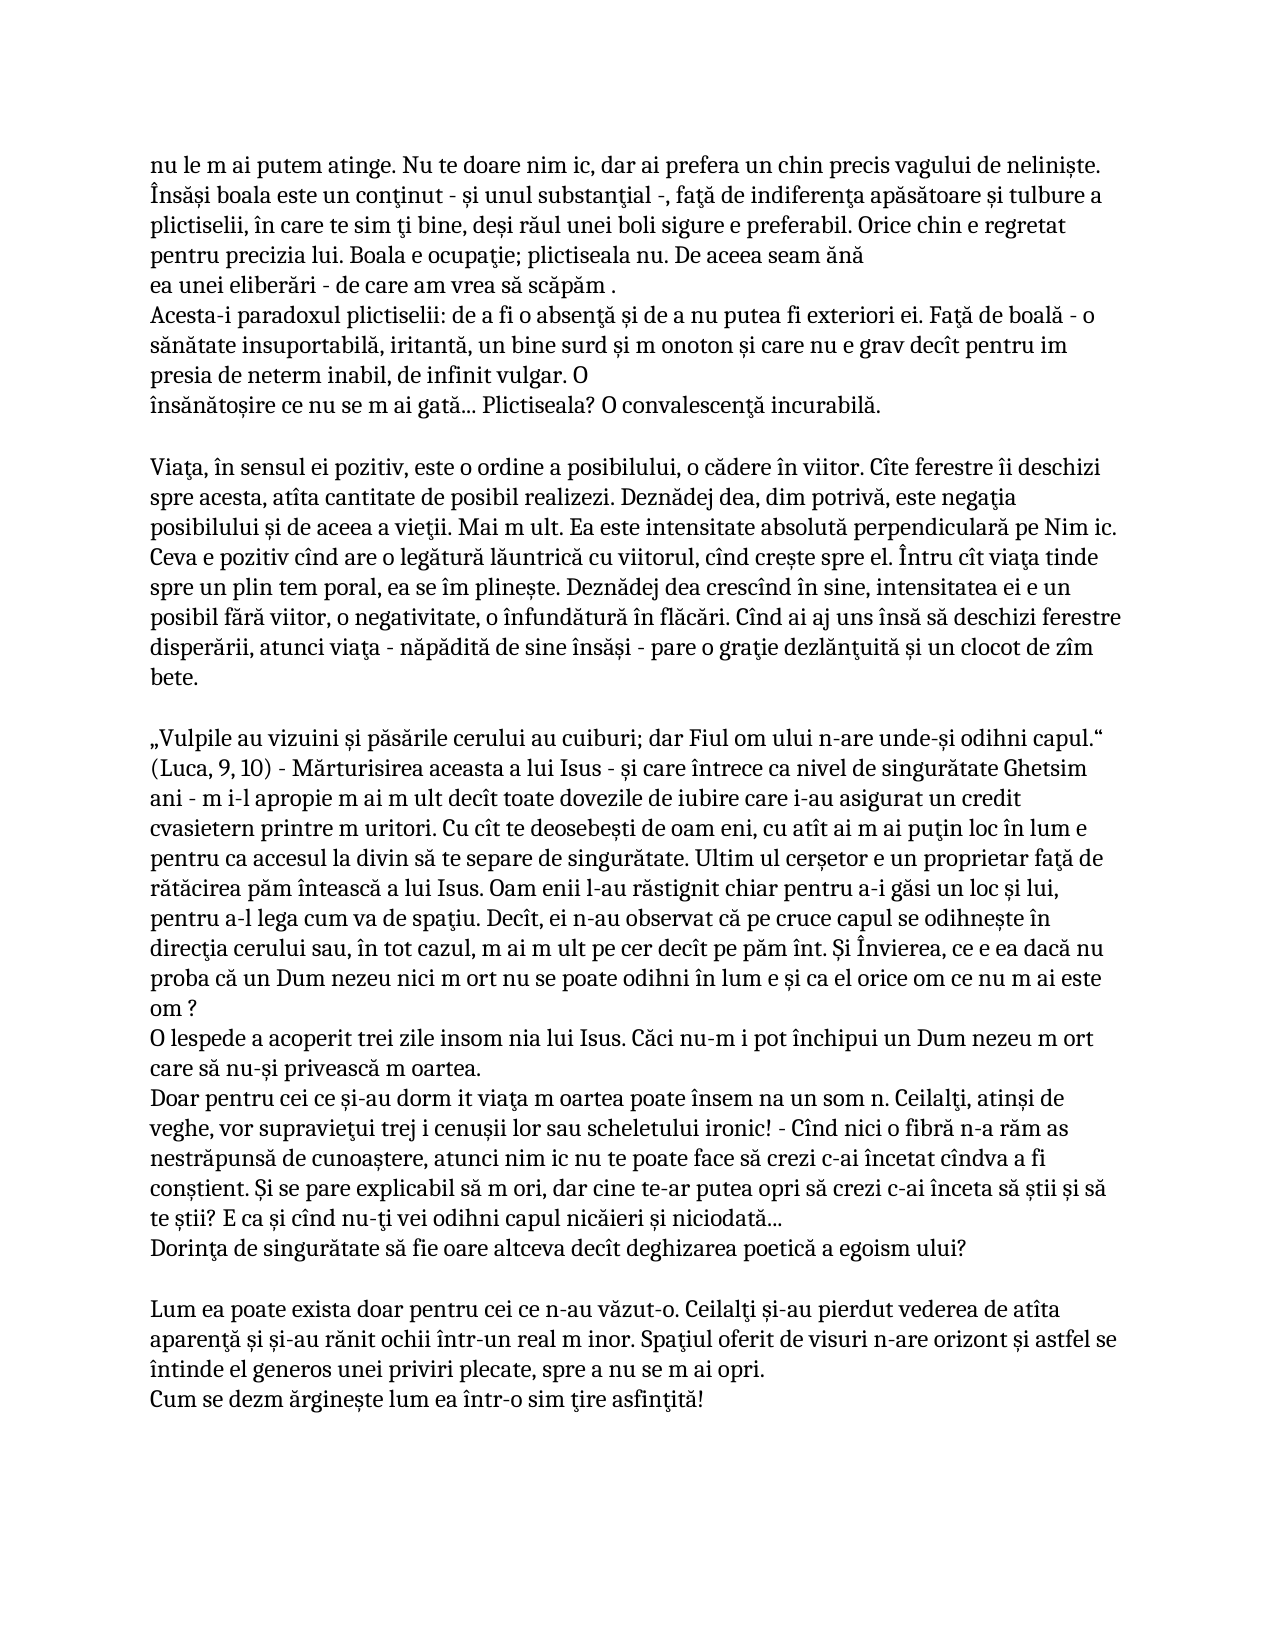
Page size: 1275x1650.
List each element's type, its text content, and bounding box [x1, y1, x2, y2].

text ea unei eliberări - de care am vrea să scăpăm . [150, 270, 1125, 300]
text Ceva e pozitiv cînd are o legătură lăuntrică cu viitorul, cînd creşte spre el. Întru cît viaţa tinde spre un plin tem poral, ea se îm plineşte. Deznădej dea crescînd în sine, intensitatea ei e un posibil fără viitor, o negativitate, o înfundătură în flăcări. Cînd ai aj uns însă să deschizi ferestre disperării, atunci viaţa - năpădită de sine însăşi - pare o graţie dezlănţuită şi un clocot de zîm bete. [150, 541, 1125, 691]
text O lespede a acoperit trei zile insom nia lui Isus. Căci nu-m i pot închipui un Dum nezeu m ort care să nu-şi privească m oartea. [150, 1022, 1125, 1082]
text însănătoşire ce nu se m ai gată... Plictiseala? O convalescenţă incurabilă. [150, 390, 1125, 420]
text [150, 150, 1125, 270]
text Cum se dezm ărgineşte lum ea într-o sim ţire asfinţită! [150, 1384, 1125, 1414]
text Dorinţa de singurătate să fie oare altceva decît deghizarea poetică a egoism ului? [150, 1232, 1125, 1262]
text Lum ea poate exista doar pentru cei ce n-au văzut-o. Ceilalţi şi-au pierdut vederea de atîta aparenţă şi şi-au rănit ochii într-un real m inor. Spaţiul oferit de visuri n-are orizont şi astfel se întinde el generos unei priviri plecate, spre a nu se m ai opri. [150, 1294, 1125, 1384]
text Doar pentru cei ce şi-au dorm it viaţa m oartea poate însem na un som n. Ceilalţi, atinşi de veghe, vor supravieţui trej i cenuşii lor sau scheletului ironic! - Cînd nici o fibră n-a răm as nestrăpunsă de cunoaştere, atunci nim ic nu te poate face să crezi c-ai încetat cîndva a fi conştient. Şi se pare explicabil să m ori, dar cine te-ar putea opri să crezi c-ai înceta să ştii şi să te ştii? E ca şi cînd nu-ţi vei odihni capul nicăieri şi niciodată... [150, 1082, 1125, 1232]
text Viaţa, în sensul ei pozitiv, este o ordine a posibilului, o cădere în viitor. Cîte ferestre îi deschizi spre acesta, atîta cantitate de posibil realizezi. Deznădej dea, dim potrivă, este negaţia posibilului şi de aceea a vieţii. Mai m ult. Ea este intensitate absolută perpendiculară pe Nim ic. [150, 451, 1125, 541]
text „Vulpile au vizuini şi păsările cerului au cuiburi; dar Fiul om ului n-are unde-şi odihni capul.“ (Luca, 9, 10) - Mărturisirea aceasta a lui Isus - şi care întrece ca nivel de singurătate Ghetsim ani - m i-l apropie m ai m ult decît toate dovezile de iubire care i-au asigurat un credit cvasietern printre m uritori. Cu cît te deosebeşti de oam eni, cu atît ai m ai puţin loc în lum e pentru ca accesul la divin să te separe de singurătate. Ultim ul cerşetor e un proprietar faţă de rătăcirea păm întească a lui Isus. Oam enii l-au răstignit chiar pentru a-i găsi un loc şi lui, pentru a-l lega cum va de spaţiu. Decît, ei n-au observat că pe cruce capul se odihneşte în direcţia cerului sau, în tot cazul, m ai m ult pe cer decît pe păm înt. Şi Învierea, ce e ea dacă nu proba că un Dum nezeu nici m ort nu se poate odihni în lum e şi ca el orice om ce nu m ai este om ? [150, 722, 1125, 1022]
text Acesta-i paradoxul plictiselii: de a fi o absenţă şi de a nu putea fi exteriori ei. Faţă de boală - o sănătate insuportabilă, iritantă, un bine surd şi m onoton şi care nu e grav decît pentru im presia de neterm inabil, de infinit vulgar. O [150, 300, 1125, 390]
